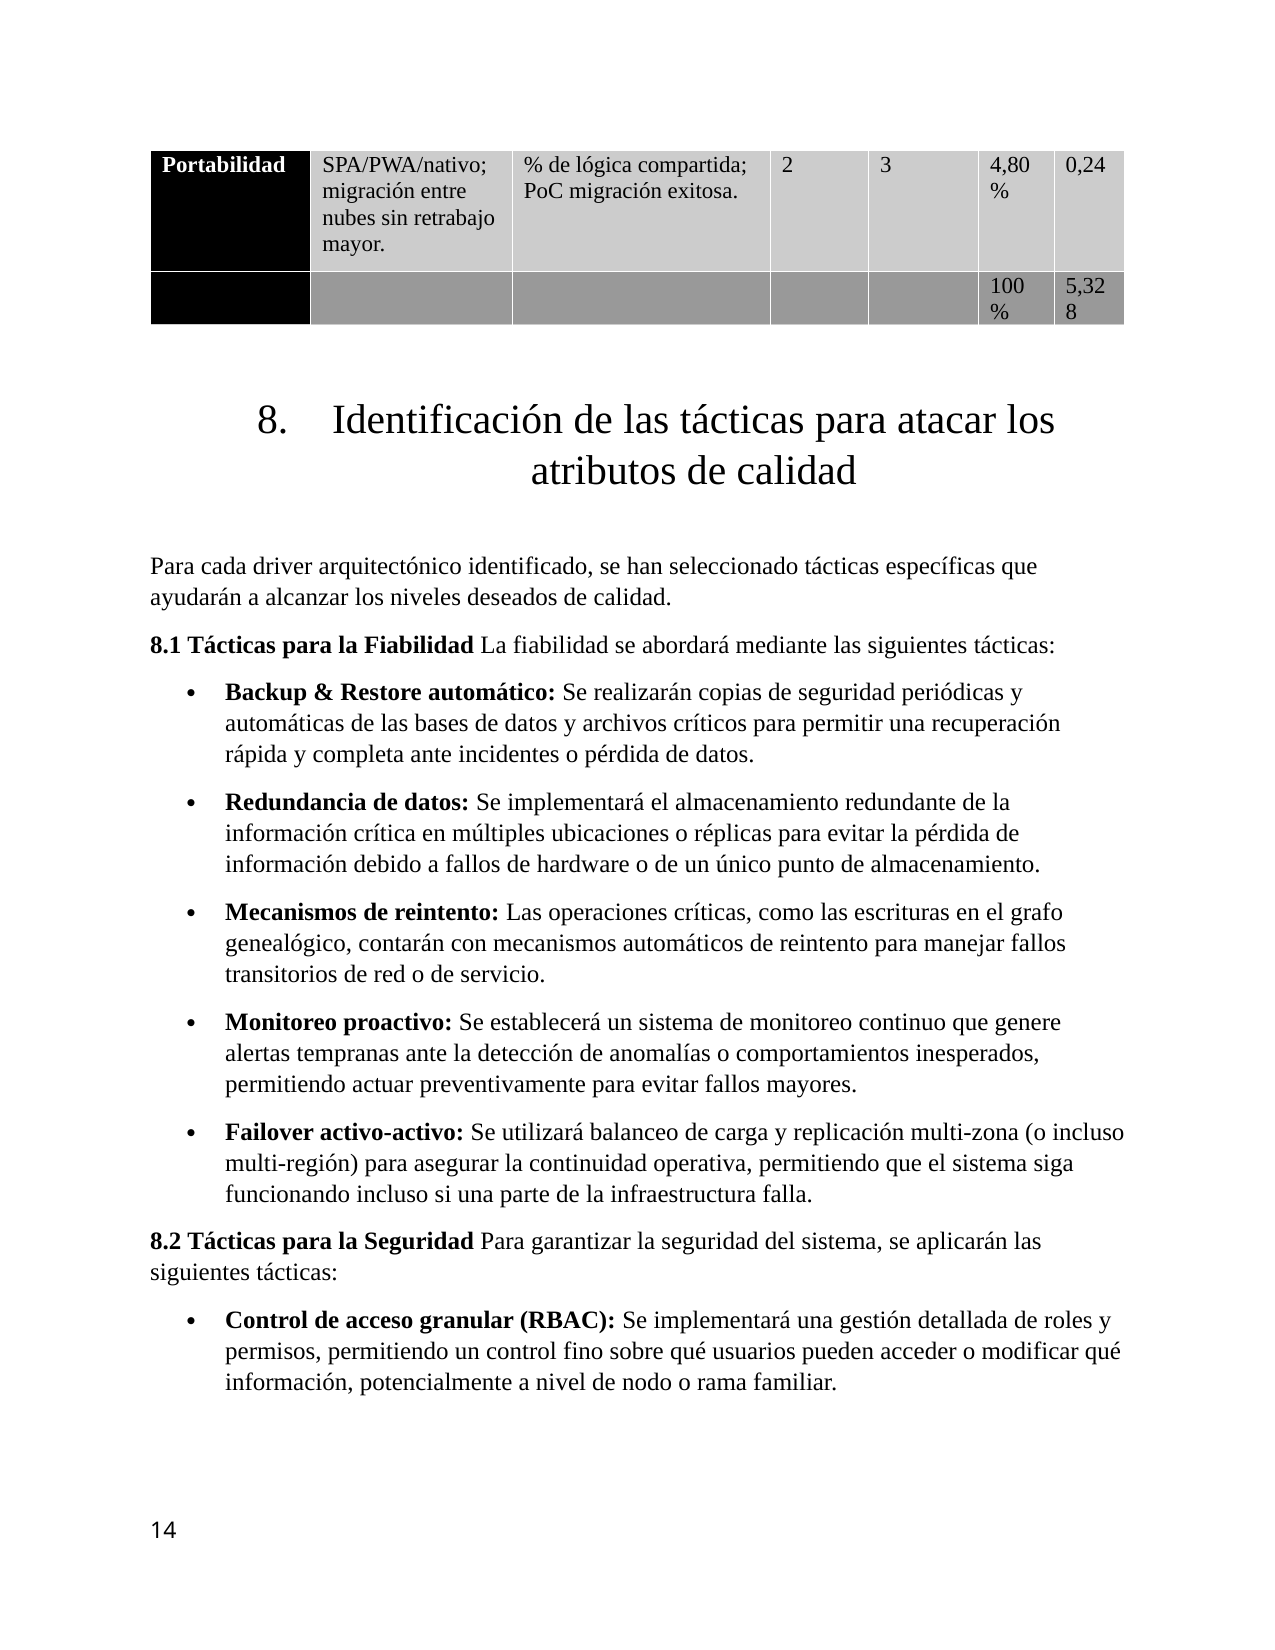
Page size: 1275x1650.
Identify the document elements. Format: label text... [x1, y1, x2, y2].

text 8.1 Tácticas para la Fiabilidad La fiabilidad se abordará mediante las siguientes tácticas: [150, 630, 1125, 658]
text 8.2 Tácticas para la Seguridad Para garantizar la seguridad del sistema, se aplicarán las siguientes tácticas: [150, 1226, 1125, 1286]
table_cell [513, 272, 770, 324]
list Failover activo-activo: Se utilizará balanceo de carga y replicación multi-zona (o incluso multi-región) para asegurar la continuidad operativa, permitiendo que el sistema siga funcionando incluso si una parte de la infraestructura falla. [187, 1117, 1125, 1207]
table_cell 4,80% [979, 151, 1054, 271]
table_cell 3 [869, 151, 978, 271]
table_cell SPA/PWA/nativo; migración entre nubes sin retrabajo mayor. [311, 151, 512, 271]
list Control de acceso granular (RBAC): Se implementará una gestión detallada de roles y permisos, permitiendo un control fino sobre qué usuarios pueden acceder o modificar qué información, potencialmente a nivel de nodo o rama familiar. [187, 1305, 1125, 1396]
list Backup & Restore automático: Se realizarán copias de seguridad periódicas y automáticas de las bases de datos y archivos críticos para permitir una recuperación rápida y completa ante incidentes o pérdida de datos. [187, 677, 1125, 768]
table_cell 0,24 [1055, 151, 1124, 271]
table_cell 5,328 [1055, 272, 1124, 324]
table_cell 100% [979, 272, 1054, 324]
text Para cada driver arquitectónico identificado, se han seleccionado tácticas específicas que ayudarán a alcanzar los niveles deseados de calidad. [150, 551, 1125, 611]
table_cell [151, 272, 310, 324]
table_cell Portabilidad [151, 151, 310, 271]
list Redundancia de datos: Se implementará el almacenamiento redundante de la información crítica en múltiples ubicaciones o réplicas para evitar la pérdida de información debido a fallos de hardware o de un único punto de almacenamiento. [187, 787, 1125, 878]
table_cell 2 [771, 151, 868, 271]
table_cell [771, 272, 868, 324]
list Mecanismos de reintento: Las operaciones críticas, como las escrituras en el grafo genealógico, contarán con mecanismos automáticos de reintento para manejar fallos transitorios de red o de servicio. [187, 897, 1125, 988]
subtitle Identificación de las tácticas para atacar los atributos de calidad [187, 394, 1125, 494]
list Monitoreo proactivo: Se establecerá un sistema de monitoreo continuo que genere alertas tempranas ante la detección de anomalías o comportamientos inesperados, permitiendo actuar preventivamente para evitar fallos mayores. [187, 1007, 1125, 1098]
table_cell [311, 272, 512, 324]
table_cell % de lógica compartida; PoC migración exitosa. [513, 151, 770, 271]
table_cell [869, 272, 978, 324]
